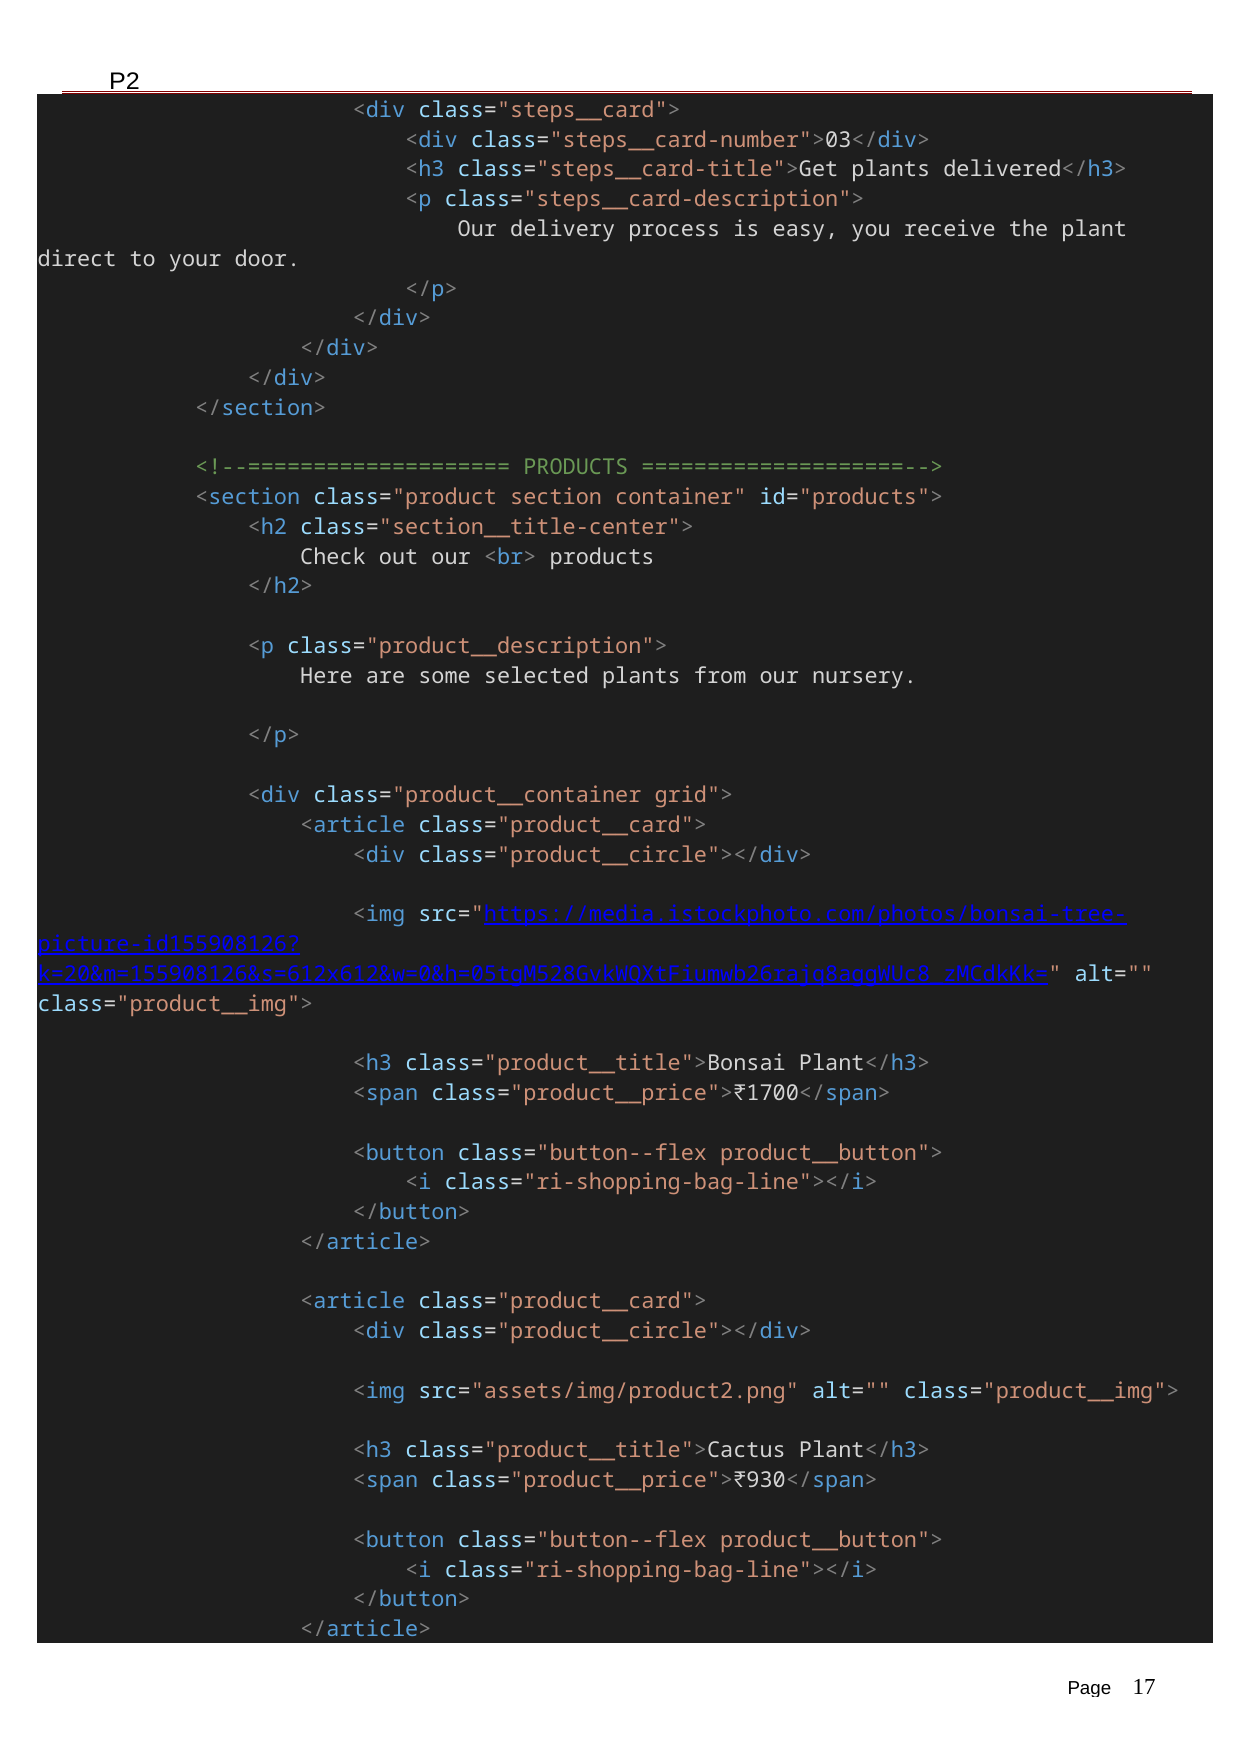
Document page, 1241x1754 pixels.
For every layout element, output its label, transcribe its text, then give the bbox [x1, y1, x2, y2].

text </div> [37, 302, 1213, 332]
text <div class="product__circle"></div> [37, 838, 1213, 868]
text <p class="product__description"> [37, 630, 1213, 660]
text Check out our <br> products [37, 541, 1213, 570]
text <h3 class="product__title">Cactus Plant</h3> [37, 1434, 1213, 1464]
text <i class="ri-shopping-bag-line"></i> [37, 1166, 1213, 1196]
text <i class="ri-shopping-bag-line"></i> [37, 1553, 1213, 1583]
text <article class="product__card"> [37, 809, 1213, 838]
text <h3 class="product__title">Bonsai Plant</h3> [37, 1047, 1213, 1077]
text <!--==================== PRODUCTS ====================--> [37, 451, 1213, 481]
text </p> [37, 272, 1213, 302]
text <article class="product__card"> [37, 1285, 1213, 1315]
text <img src="https://media.istockphoto.com/photos/bonsai-tree-picture-id155908126?k=20&m=155908126&s=612x612&w=0&h=05tgM528GvkWQXtFiumwb26rajq8aggWUc8_zMCdkKk=" alt="" class="product__img"> [37, 898, 1213, 1017]
text </article> [37, 1226, 1213, 1256]
text <p class="steps__card-description"> [37, 183, 1213, 213]
text </h2> [37, 570, 1213, 600]
text <div class="product__container grid"> [37, 779, 1213, 809]
text <div class="product__circle"></div> [37, 1315, 1213, 1345]
text <section class="product section container" id="products"> [37, 481, 1213, 511]
text </p> [37, 719, 1213, 749]
text <h3 class="steps__card-title">Get plants delivered</h3> [37, 153, 1213, 183]
text <span class="product__price">₹930</span> [37, 1464, 1213, 1494]
text <h2 class="section__title-center"> [37, 511, 1213, 541]
text <div class="steps__card-number">03</div> [37, 123, 1213, 153]
text </div> [37, 362, 1213, 392]
text <img src="assets/img/product2.png" alt="" class="product__img"> [37, 1375, 1213, 1404]
text </button> [37, 1196, 1213, 1226]
text </div> [37, 332, 1213, 362]
text </button> [37, 1583, 1213, 1613]
text Our delivery process is easy, you receive the plant direct to your door. [37, 213, 1213, 272]
text </article> [37, 1613, 1213, 1643]
text <span class="product__price">₹1700</span> [37, 1077, 1213, 1107]
text <button class="button--flex product__button"> [37, 1136, 1213, 1166]
text <div class="steps__card"> [37, 94, 1213, 123]
text <button class="button--flex product__button"> [37, 1524, 1213, 1553]
text </section> [37, 392, 1213, 421]
text Here are some selected plants from our nursery. [37, 660, 1213, 689]
